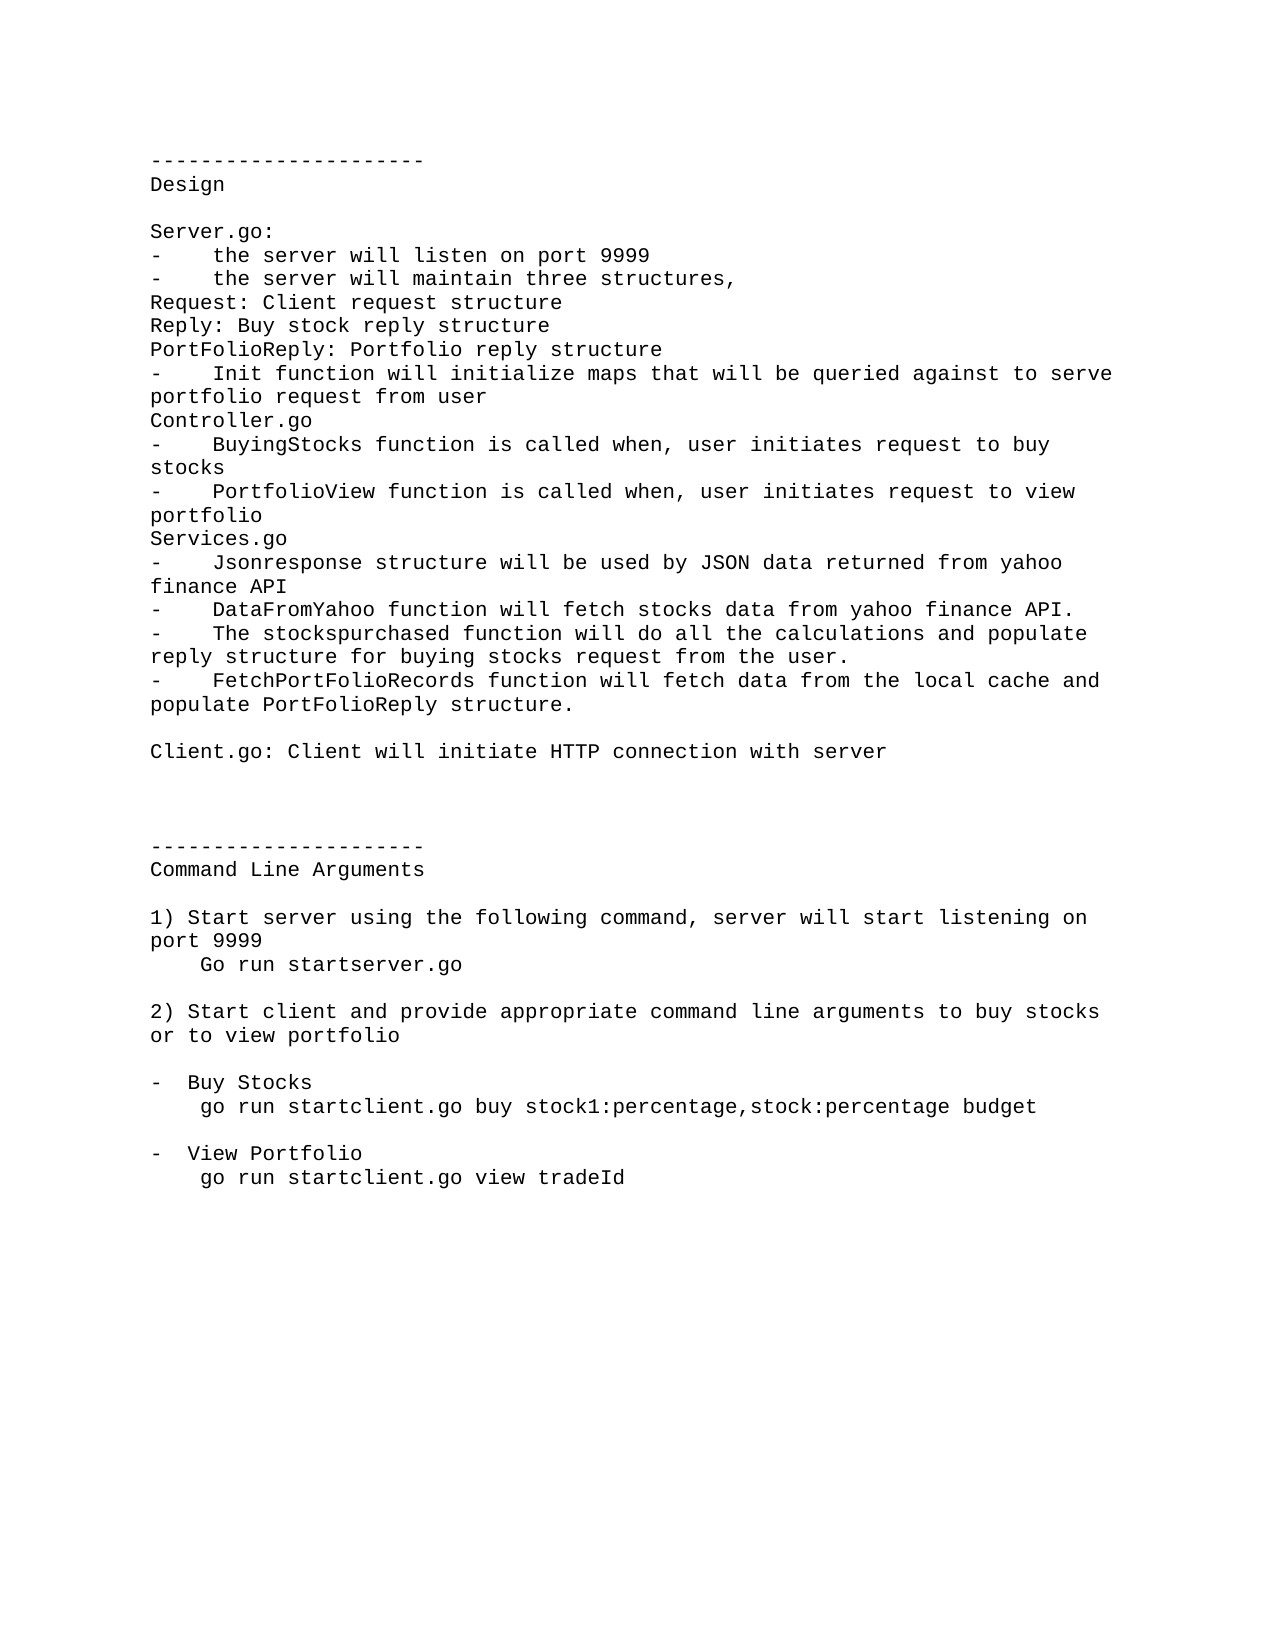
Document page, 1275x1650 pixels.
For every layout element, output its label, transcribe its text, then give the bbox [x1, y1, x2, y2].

text Server.go: [150, 221, 1125, 244]
text - DataFromYahoo function will fetch stocks data from yahoo finance API. [150, 599, 1125, 623]
text - the server will maintain three structures, [150, 268, 1125, 292]
text Services.go [150, 528, 1125, 552]
text Command Line Arguments [150, 859, 1125, 883]
text go run startclient.go view tradeId [150, 1167, 1125, 1190]
text Request: Client request structure [150, 292, 1125, 316]
text - Buy Stocks [150, 1072, 1125, 1096]
text go run startclient.go buy stock1:percentage,stock:percentage budget [150, 1096, 1125, 1119]
text PortFolioReply: Portfolio reply structure [150, 339, 1125, 363]
text 2) Start client and provide appropriate command line arguments to buy stocks or to view portfolio [150, 1001, 1125, 1048]
text ---------------------- [150, 150, 1125, 174]
text Client.go: Client will initiate HTTP connection with server [150, 741, 1125, 765]
text - PortfolioView function is called when, user initiates request to view portfolio [150, 481, 1125, 528]
text - View Portfolio [150, 1143, 1125, 1167]
text - BuyingStocks function is called when, user initiates request to buy stocks [150, 434, 1125, 481]
text ---------------------- [150, 836, 1125, 859]
text Controller.go [150, 410, 1125, 434]
text - Jsonresponse structure will be used by JSON data returned from yahoo finance API [150, 552, 1125, 599]
text Reply: Buy stock reply structure [150, 316, 1125, 339]
text 1) Start server using the following command, server will start listening on port 9999 [150, 907, 1125, 954]
text Go run startserver.go [150, 954, 1125, 978]
text - Init function will initialize maps that will be queried against to serve portfolio request from user [150, 363, 1125, 410]
text Design [150, 174, 1125, 197]
text - the server will listen on port 9999 [150, 244, 1125, 268]
text - FetchPortFolioRecords function will fetch data from the local cache and populate PortFolioReply structure. [150, 670, 1125, 717]
text - The stockspurchased function will do all the calculations and populate reply structure for buying stocks request from the user. [150, 623, 1125, 670]
